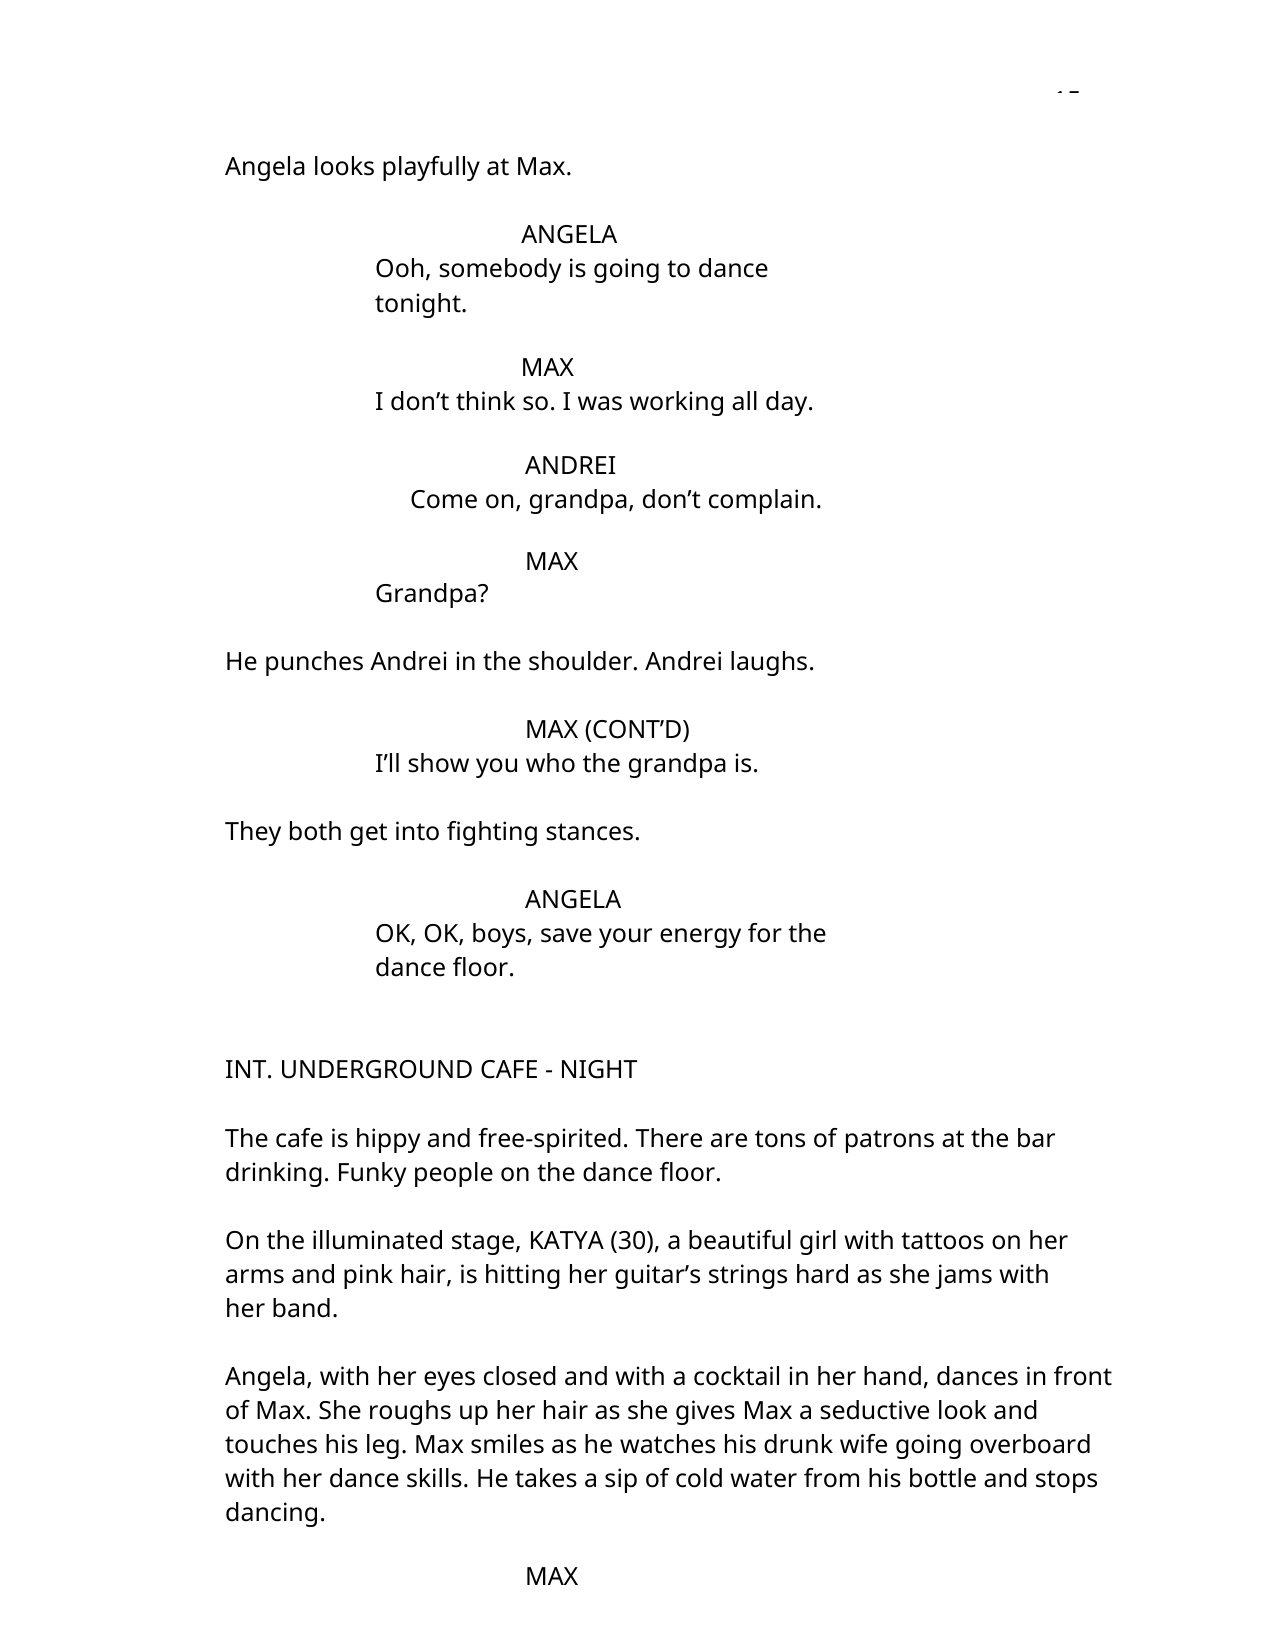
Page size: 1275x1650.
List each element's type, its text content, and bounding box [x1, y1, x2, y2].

text MAX [223, 349, 872, 384]
text MAX (CONT’D) [525, 711, 1127, 746]
text On the illuminated stage, KATYA (30), a beautiful girl with tattoos on her arms and pink hair, is hitting her guitar’s strings hard as she jams with her band. [225, 1222, 1087, 1324]
text INT. UNDERGROUND CAFE - NIGHT [225, 1052, 1127, 1086]
text MAX [525, 550, 1127, 575]
text Ooh, somebody is going to dance tonight. [375, 251, 828, 319]
text MAX [525, 1559, 1127, 1593]
text Angela looks playfully at Max. [225, 149, 1127, 183]
text He punches Andrei in the shoulder. Andrei laughs. [225, 643, 1127, 677]
text ANGELA [525, 882, 1127, 916]
text ANDREI [525, 448, 1127, 482]
text ANGELA [223, 217, 915, 251]
text Come on, grandpa, don’t complain. [344, 482, 888, 516]
text OK, OK, boys, save your energy for the dance floor. [375, 916, 872, 984]
text I’ll show you who the grandpa is. [375, 746, 1127, 779]
text They both get into fighting stances. [225, 814, 1127, 848]
text The cafe is hippy and free-spirited. There are tons of patrons at the bar drinking. Funky people on the dance floor. [225, 1120, 1116, 1188]
text Angela, with her eyes closed and with a cocktail in her hand, dances in front of Max. She roughs up her hair as she gives Max a seductive look and touches his leg. Max smiles as he watches his drunk wife going overboard with her dance skills. He takes a sip of cold water from his bottle and stops dancing. [225, 1359, 1116, 1529]
text I don’t think so. I was working all day. [375, 384, 886, 418]
text Grandpa? [375, 575, 1127, 609]
